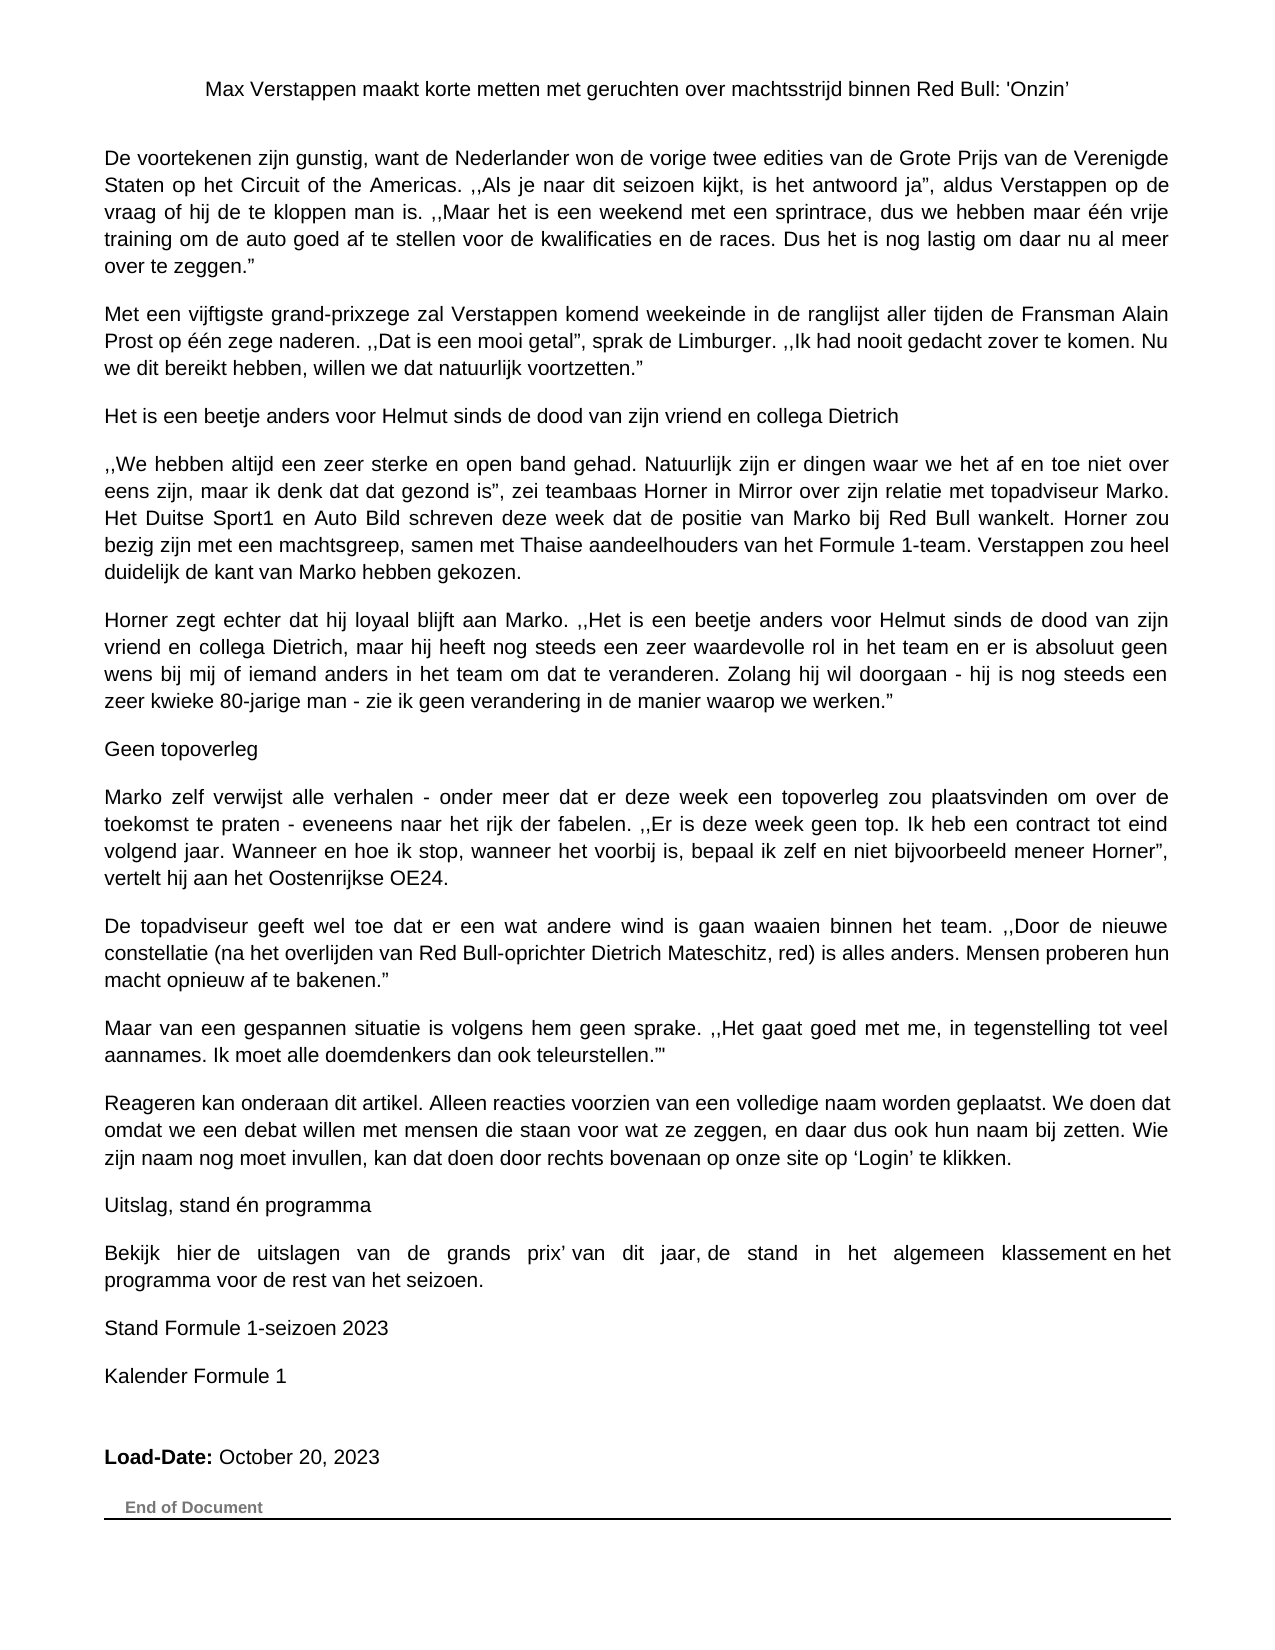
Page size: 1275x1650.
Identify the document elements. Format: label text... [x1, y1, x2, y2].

text End of Document [125, 1498, 1171, 1517]
text De voortekenen zijn gunstig, want de Nederlander won de vorige twee edities van de Grote Prijs van de Verenigde Staten op het Circuit of the Americas. ,,Als je naar dit seizoen kijkt, is het antwoord ja”, aldus Verstappen op de vraag of hij de te kloppen man is. ,,Maar het is een weekend met een sprintrace, dus we hebben maar één vrije training om de auto goed af te stellen voor de kwalificaties en de races. Dus het is nog lastig om daar nu al meer over te zeggen.” [104, 142, 1171, 278]
text Uitslag, stand én programma [104, 1190, 1171, 1217]
text Maar van een gespannen situatie is volgens hem geen sprake. ,,Het gaat goed met me, in tegenstelling tot veel aannames. Ik moet alle doemdenkers dan ook teleurstellen.”' [104, 1013, 1171, 1067]
text De topadviseur geeft wel toe dat er een wat andere wind is gaan waaien binnen het team. ,,Door de nieuwe constellatie (na het overlijden van Red Bull-oprichter Dietrich Mateschitz, red) is alles anders. Mensen proberen hun macht opnieuw af te bakenen.” [104, 911, 1171, 992]
text Marko zelf verwijst alle verhalen - onder meer dat er deze week een topoverleg zou plaatsvinden om over de toekomst te praten - eveneens naar het rijk der fabelen. ,,Er is deze week geen top. Ik heb een contract tot eind volgend jaar. Wanneer en hoe ik stop, wanneer het voorbij is, bepaal ik zelf en niet bijvoorbeeld meneer Horner”, vertelt hij aan het Oostenrijkse OE24. [104, 782, 1171, 890]
text ,,We hebben altijd een zeer sterke en open band gehad. Natuurlijk zijn er dingen waar we het af en toe niet over eens zijn, maar ik denk dat dat gezond is”, zei teambaas Horner in Mirror over zijn relatie met topadviseur Marko. Het Duitse Sport1 en Auto Bild schreven deze week dat de positie van Marko bij Red Bull wankelt. Horner zou bezig zijn met een machtsgreep, samen met Thaise aandeelhouders van het Formule 1-team. Verstappen zou heel duidelijk de kant van Marko hebben gekozen. [104, 448, 1171, 584]
text Met een vijftigste grand-prixzege zal Verstappen komend weekeinde in de ranglijst aller tijden de Fransman Alain Prost op één zege naderen. ,,Dat is een mooi getal”, sprak de Limburger. ,,Ik had nooit gedacht zover te komen. Nu we dit bereikt hebben, willen we dat natuurlijk voortzetten.” [104, 298, 1171, 380]
text Stand Formule 1-seizoen 2023 [104, 1313, 1171, 1340]
text Het is een beetje anders voor Helmut sinds de dood van zijn vriend en collega Dietrich [104, 401, 1171, 428]
text Geen topoverleg [104, 734, 1171, 761]
text Load-Date: October 20, 2023 [104, 1413, 1171, 1469]
text Reageren kan onderaan dit artikel. Alleen reacties voorzien van een volledige naam worden geplaatst. We doen dat omdat we een debat willen met mensen die staan voor wat ze zeggen, en daar dus ook hun naam bij zetten. Wie zijn naam nog moet invullen, kan dat doen door rechts bovenaan op onze site op ‘Login’ te klikken. [104, 1088, 1171, 1169]
text Horner zegt echter dat hij loyaal blijft aan Marko. ,,Het is een beetje anders voor Helmut sinds de dood van zijn vriend en collega Dietrich, maar hij heeft nog steeds een zeer waardevolle rol in het team en er is absoluut geen wens bij mij of iemand anders in het team om dat te veranderen. Zolang hij wil doorgaan - hij is nog steeds een zeer kwieke 80-jarige man - zie ik geen verandering in de manier waarop we werken.” [104, 605, 1171, 713]
text Bekijk hier de uitslagen van de grands prix’ van dit jaar, de stand in het algemeen klassement en het programma voor de rest van het seizoen. [104, 1238, 1171, 1292]
text Kalender Formule 1 [104, 1361, 1171, 1388]
